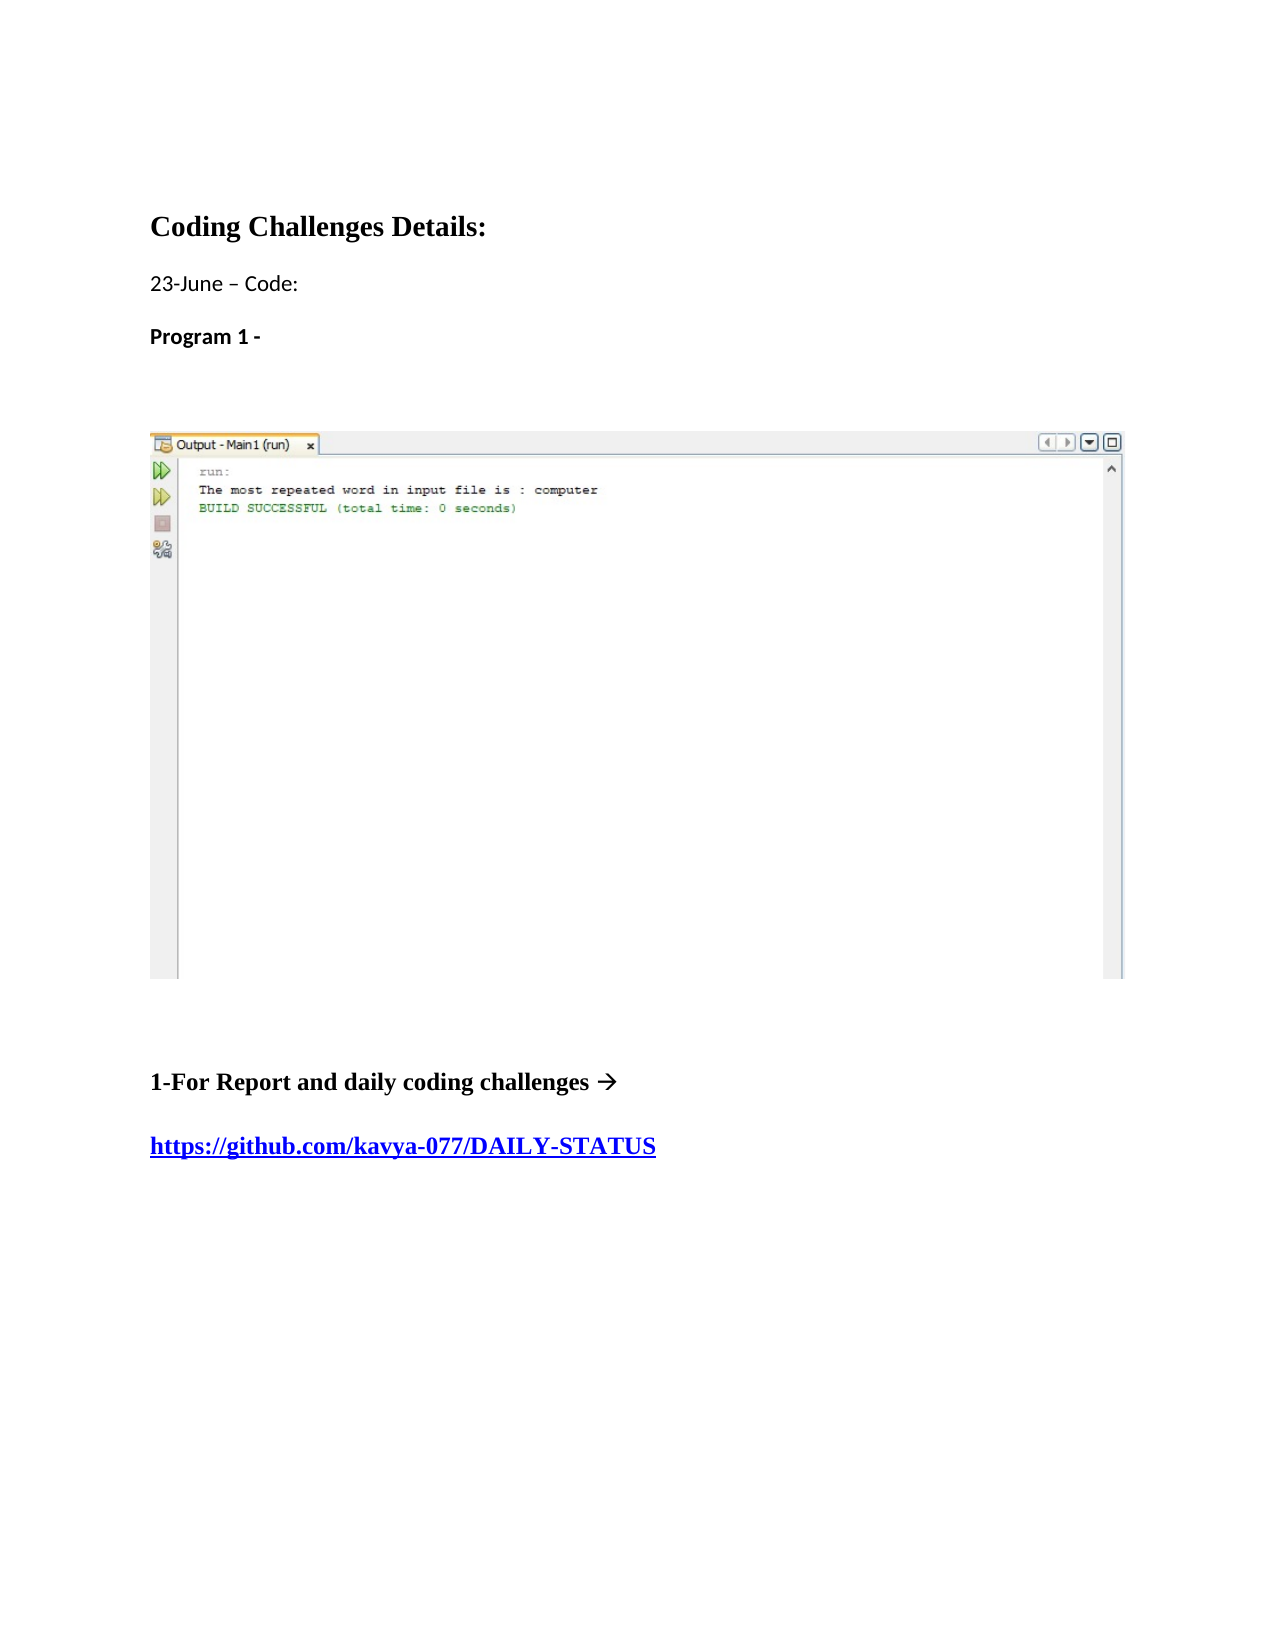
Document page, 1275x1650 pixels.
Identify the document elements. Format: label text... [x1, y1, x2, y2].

text 1-For Report and daily coding challenges [150, 1067, 1125, 1096]
picture [150, 431, 1125, 979]
text Program 1 - [150, 322, 1125, 350]
text 23-June – Code: [150, 269, 1125, 297]
text https://github.com/kavya-077/DAILY-STATUS [150, 1131, 1125, 1160]
text Coding Challenges Details: [150, 209, 1125, 243]
